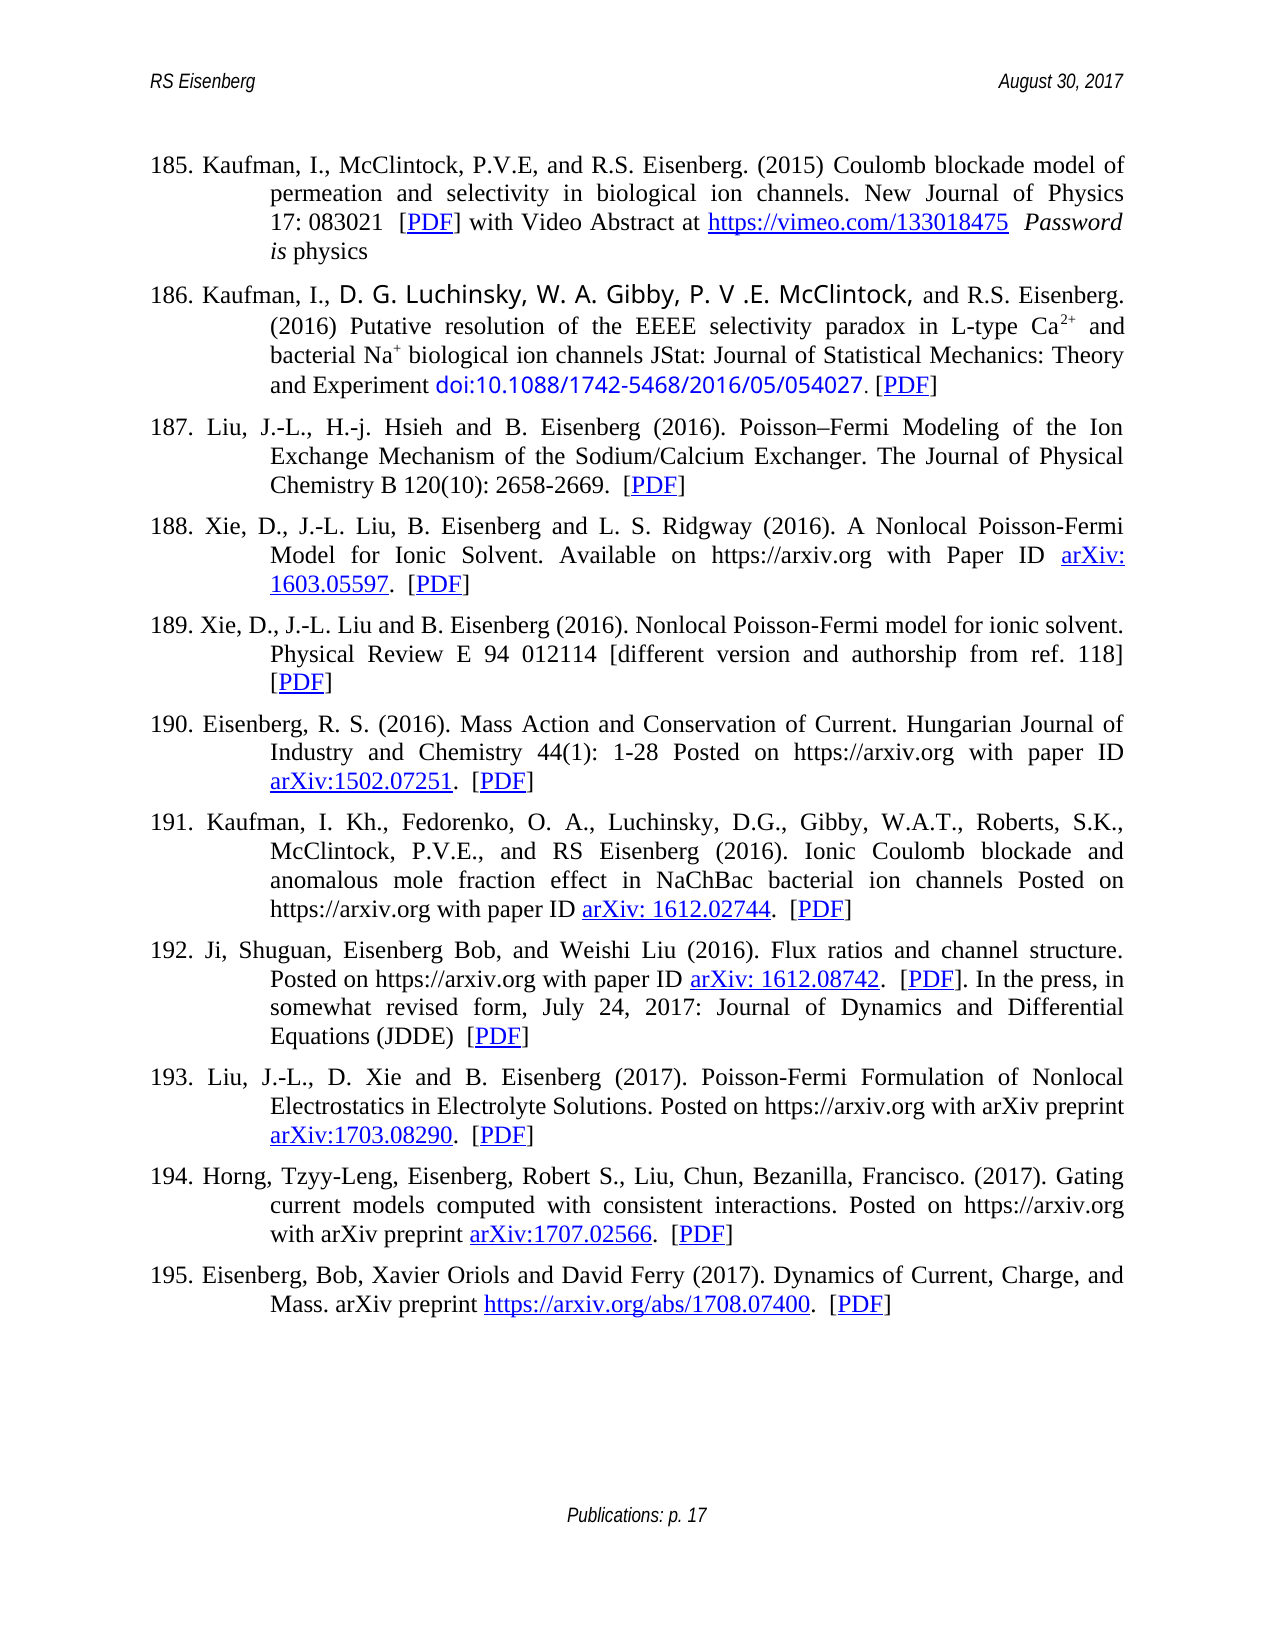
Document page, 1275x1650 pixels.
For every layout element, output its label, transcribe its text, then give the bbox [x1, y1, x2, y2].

text 195. Eisenberg, Bob, Xavier Oriols and David Ferry (2017). Dynamics of Current, Charge, and Mass. arXiv preprint https://arxiv.org/abs/1708.07400. [PDF] [150, 1260, 1125, 1317]
text 187. Liu, J.-L., H.-j. Hsieh and B. Eisenberg (2016). Poisson–Fermi Modeling of the Ion Exchange Mechanism of the Sodium/Calcium Exchanger. The Journal of Physical Chemistry B 120(10): 2658-2669. [PDF] [150, 412, 1125, 499]
text 194. Horng, Tzyy-Leng, Eisenberg, Robert S., Liu, Chun, Bezanilla, Francisco. (2017). Gating current models computed with consistent interactions. Posted on https://arxiv.org with arXiv preprint arXiv:1707.02566. [PDF] [150, 1161, 1125, 1247]
text 189. Xie, D., J.-L. Liu and B. Eisenberg (2016). Nonlocal Poisson-Fermi model for ionic solvent. Physical Review E 94 012114 [different version and authorship from ref. 118] [PDF] [150, 610, 1125, 696]
text 192. Ji, Shuguan, Eisenberg Bob, and Weishi Liu (2016). Flux ratios and channel structure. Posted on https://arxiv.org with paper ID arXiv: 1612.08742. [PDF]. In the press, in somewhat revised form, July 24, 2017: Journal of Dynamics and Differential Equations (JDDE) [PDF] [150, 935, 1125, 1050]
text 185. Kaufman, I., McClintock, P.V.E, and R.S. Eisenberg. (2015) Coulomb blockade model of permeation and selectivity in biological ion channels. New Journal of Physics 17: 083021 [PDF] with Video Abstract at https://vimeo.com/133018475 Password is physics [150, 150, 1125, 265]
text 188. Xie, D., J.-L. Liu, B. Eisenberg and L. S. Ridgway (2016). A Nonlocal Poisson-Fermi Model for Ionic Solvent. Available on https://arxiv.org with Paper ID arXiv: 1603.05597. [PDF] [150, 511, 1125, 597]
text 191. Kaufman, I. Kh., Fedorenko, O. A., Luchinsky, D.G., Gibby, W.A.T., Roberts, S.K., McClintock, P.V.E., and RS Eisenberg (2016). Ionic Coulomb blockade and anomalous mole fraction effect in NaChBac bacterial ion channels Posted on https://arxiv.org with paper ID arXiv: 1612.02744. [PDF] [150, 807, 1125, 922]
text 190. Eisenberg, R. S. (2016). Mass Action and Conservation of Current. Hungarian Journal of Industry and Chemistry 44(1): 1-28 Posted on https://arxiv.org with paper ID arXiv:1502.07251. [PDF] [150, 709, 1125, 795]
text 186. Kaufman, I., D. G. Luchinsky, W. A. Gibby, P. V .E. McClintock, and R.S. Eisenberg. (2016) Putative resolution of the EEEE selectivity paradox in L-type Ca2+ and bacterial Na+ biological ion channels JStat: Journal of Statistical Mechanics: Theory and Experiment doi:10.1088/1742-5468/2016/05/054027. [PDF] [150, 277, 1125, 400]
text 193. Liu, J.-L., D. Xie and B. Eisenberg (2017). Poisson-Fermi Formulation of Nonlocal Electrostatics in Electrolyte Solutions. Posted on https://arxiv.org with arXiv preprint arXiv:1703.08290. [PDF] [150, 1062, 1125, 1149]
